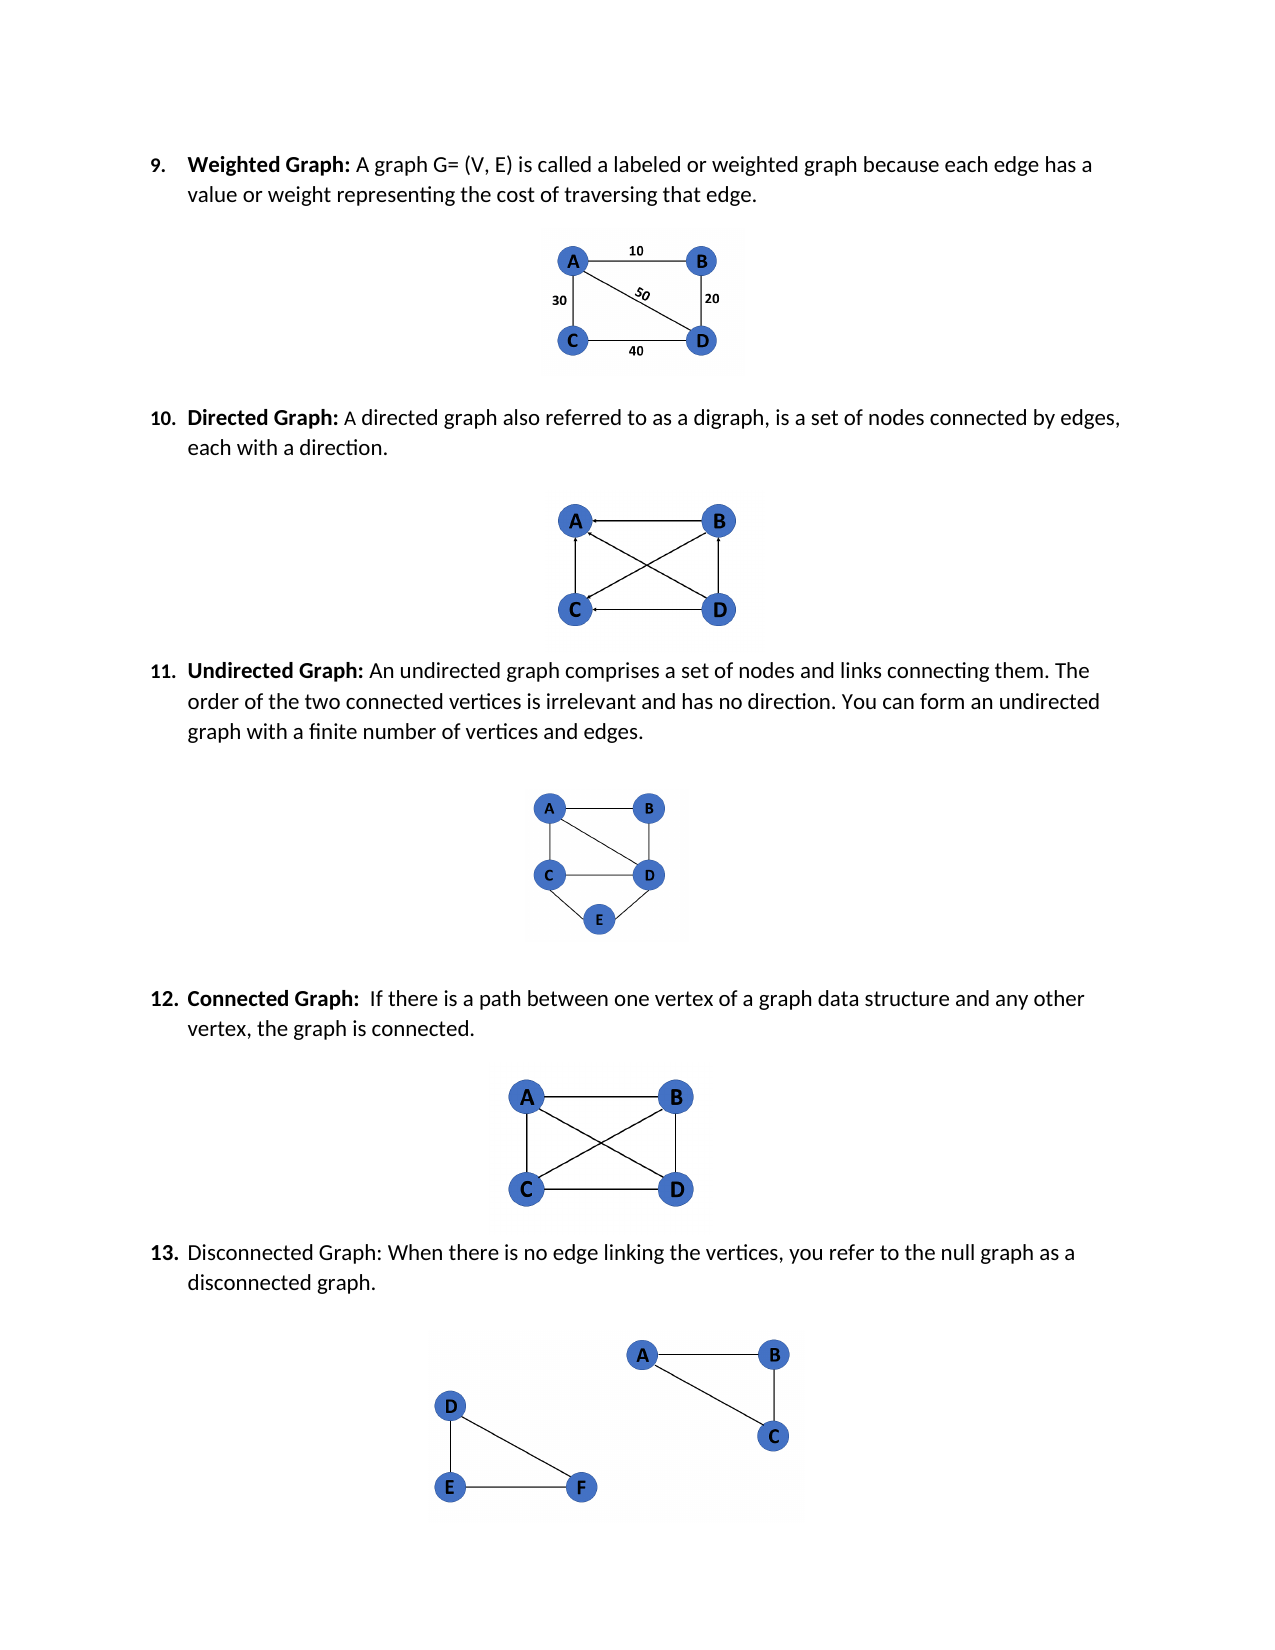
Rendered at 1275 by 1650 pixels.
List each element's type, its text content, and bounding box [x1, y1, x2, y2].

picture [545, 490, 766, 653]
picture [540, 228, 746, 376]
list Connected Graph: If there is a path between one vertex of a graph data structure and any other vertex, the graph is connected. [150, 984, 1125, 1042]
list Undirected Graph: An undirected graph comprises a set of nodes and links connecting them. The order of the two connected vertices is irrelevant and has no direction. You can form an undirected graph with a finite number of vertices and edges. [150, 657, 1125, 745]
picture [525, 789, 689, 942]
picture [428, 1330, 805, 1523]
list Weighted Graph: A graph G= (V, E) is called a labeled or weighted graph because each edge has a value or weight representing the cost of traversing that edge. [150, 150, 1125, 208]
list Directed Graph: A directed graph also referred to as a digraph, is a set of nodes connected by edges, each with a direction. [150, 403, 1125, 462]
picture [489, 1062, 713, 1235]
list Disconnected Graph: When there is no edge linking the vertices, you refer to the null graph as a disconnected graph. [150, 1238, 1125, 1296]
